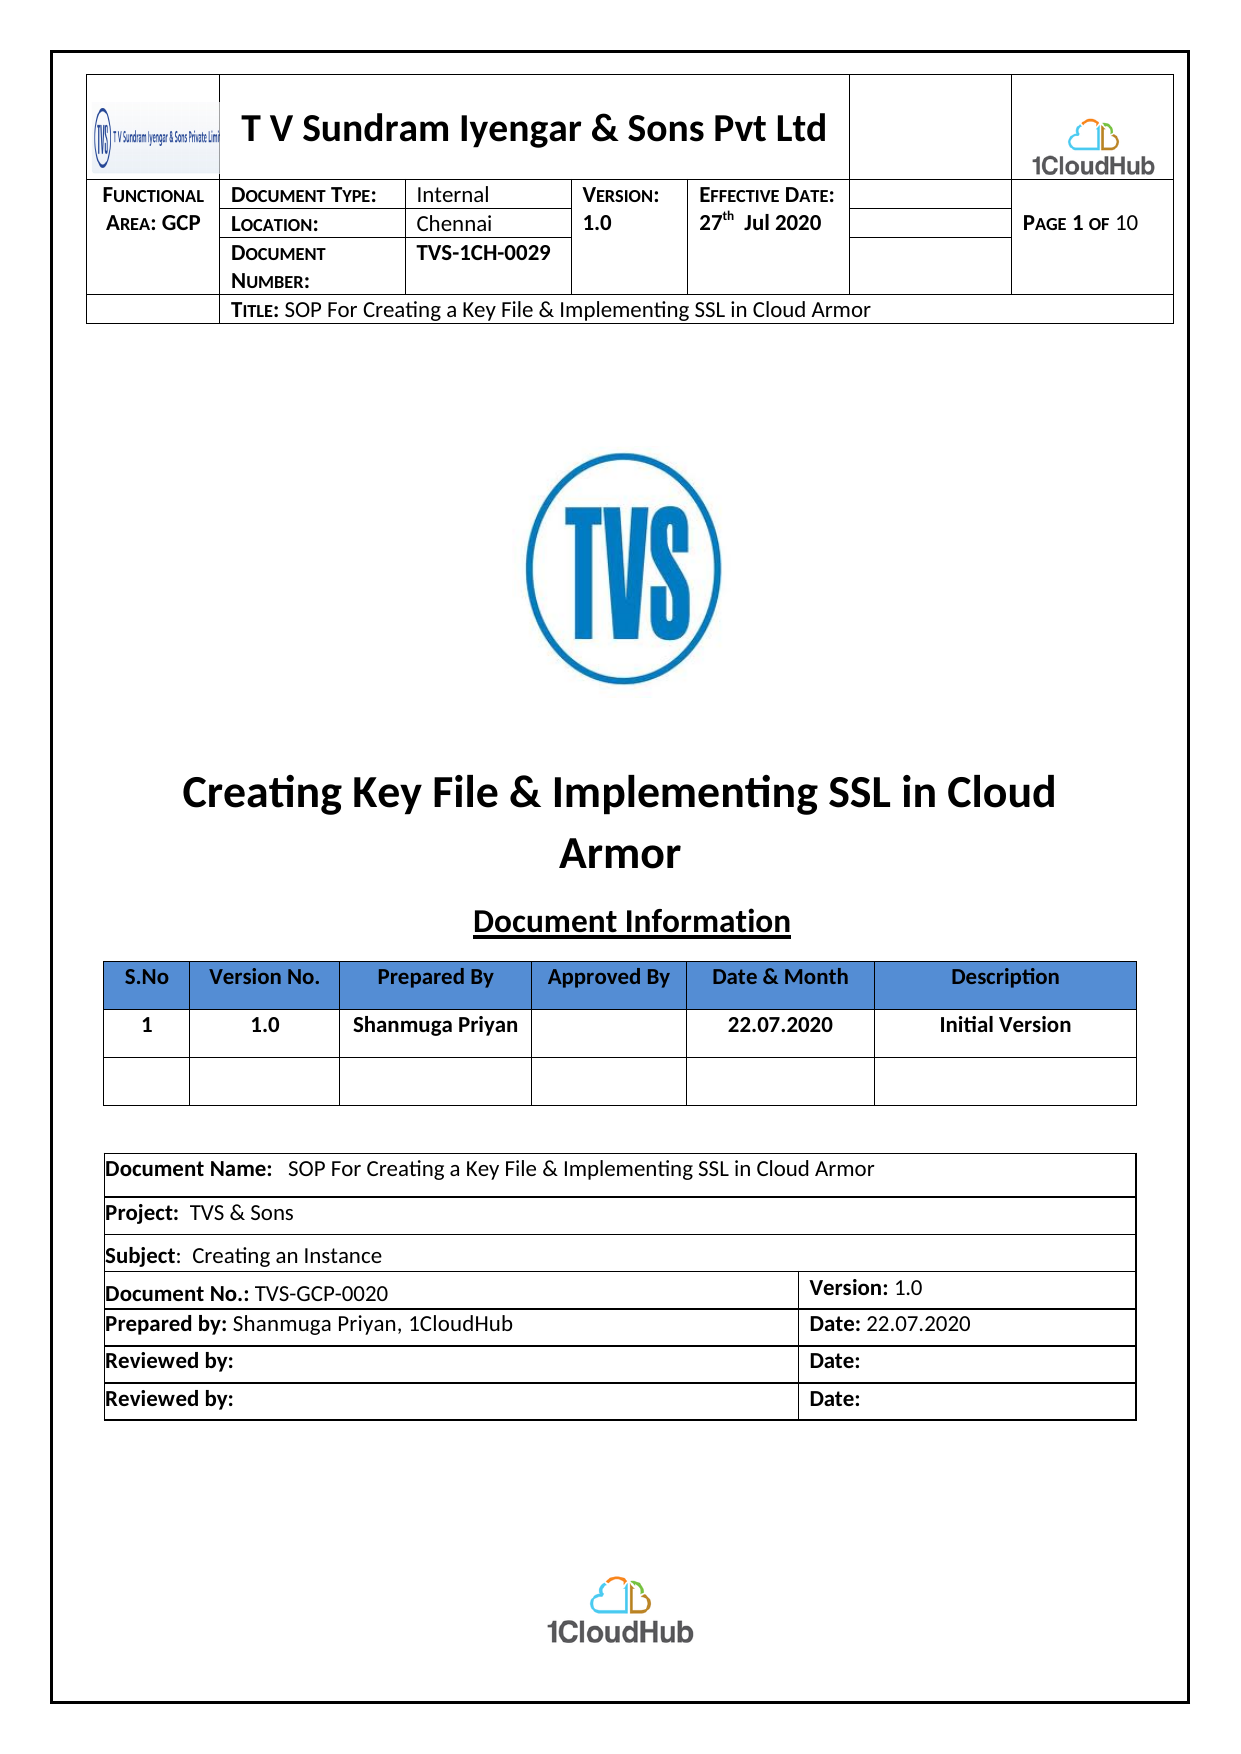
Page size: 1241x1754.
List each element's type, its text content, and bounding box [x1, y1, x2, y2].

table_cell 1.0 [190, 1010, 339, 1057]
picture [537, 1561, 704, 1653]
table_cell 22.07.2020 [687, 1010, 874, 1057]
table_cell Date: [799, 1384, 1135, 1419]
table_header Approved By [532, 962, 686, 1009]
table_header Document Name: SOP For Creating a Key File & Implementing SSL in Cloud Armor [105, 1154, 1135, 1196]
picture [91, 102, 220, 174]
table_cell [340, 1058, 531, 1104]
picture [1022, 102, 1163, 179]
text Document Information [473, 901, 1090, 941]
table_header Date & Month [687, 962, 874, 1009]
picture [512, 446, 741, 698]
table_cell Initial Version [875, 1010, 1136, 1057]
table_cell Document No.: TVS-GCP-0020 [105, 1272, 798, 1308]
table_cell Project: TVS & Sons [105, 1198, 1135, 1233]
table_cell Shanmuga Priyan [340, 1010, 531, 1057]
table_cell [687, 1058, 874, 1104]
table_cell Reviewed by: [105, 1347, 798, 1382]
table_cell [875, 1058, 1136, 1104]
table_cell [190, 1058, 339, 1104]
table_cell Version: 1.0 [799, 1272, 1135, 1308]
table_cell Subject: Creating an Instance [105, 1235, 1135, 1271]
table_cell Reviewed by: [105, 1384, 798, 1419]
table_header Version No. [190, 962, 339, 1009]
table_header Prepared By [340, 962, 531, 1009]
table_header Description [875, 962, 1136, 1009]
table_cell [104, 1058, 189, 1104]
table_header S.No [104, 962, 189, 1009]
table_cell Date: 22.07.2020 [799, 1310, 1135, 1345]
table_cell Date: [799, 1347, 1135, 1382]
table_cell 1 [104, 1010, 189, 1057]
text Creating Key File & Implementing SSL in Cloud Armor [150, 763, 1090, 879]
table_cell [532, 1010, 686, 1057]
table_cell Prepared by: Shanmuga Priyan, 1CloudHub [105, 1310, 798, 1345]
table_cell [532, 1058, 686, 1104]
